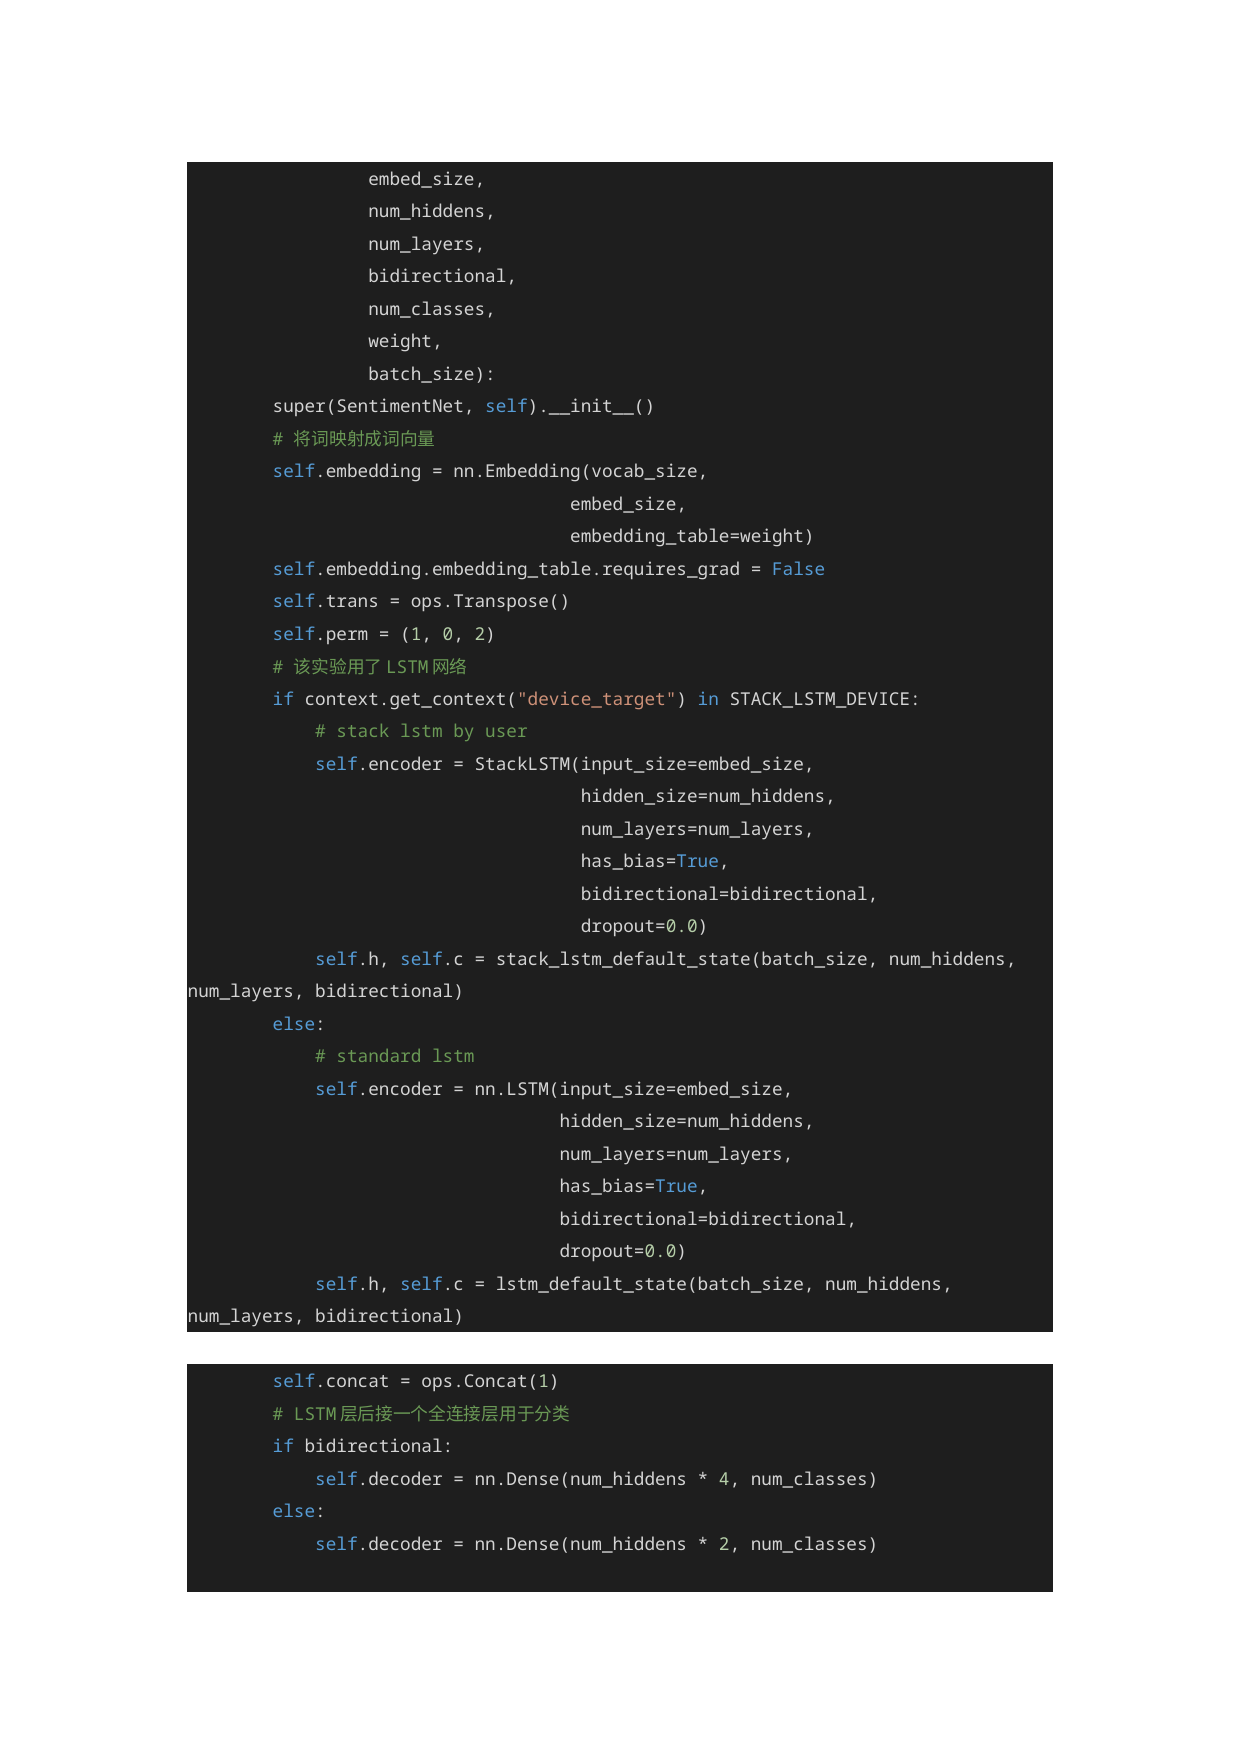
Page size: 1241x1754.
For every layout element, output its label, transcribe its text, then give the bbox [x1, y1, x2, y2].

text self.embedding.embedding_table.requires_grad = False [187, 552, 1053, 584]
text super(SentimentNet, self).__init__() [187, 389, 1053, 422]
text self.perm = (1, 0, 2) [187, 617, 1053, 649]
text # LSTM层后接一个全连接层用于分类 [187, 1397, 1053, 1429]
text num_layers, [187, 227, 1053, 259]
text if bidirectional: [187, 1429, 1053, 1462]
text # 该实验用了LSTM网络 [187, 649, 1053, 682]
text self.decoder = nn.Dense(num_hiddens * 4, num_classes) [187, 1462, 1053, 1494]
text weight, [187, 324, 1053, 357]
text else: [187, 1007, 1053, 1039]
text self.encoder = StackLSTM(input_size=embed_size, [187, 747, 1053, 779]
text self.decoder = nn.Dense(num_hiddens * 2, num_classes) [187, 1527, 1053, 1559]
text self.h, self.c = lstm_default_state(batch_size, num_hiddens, num_layers, bidirectional) [187, 1267, 1053, 1332]
text embed_size, [187, 487, 1053, 519]
text # standard lstm [187, 1039, 1053, 1072]
text if context.get_context("device_target") in STACK_LSTM_DEVICE: [187, 682, 1053, 714]
text self.embedding = nn.Embedding(vocab_size, [187, 454, 1053, 487]
text has_bias=True, [187, 844, 1053, 877]
text bidirectional, [187, 259, 1053, 292]
text num_hiddens, [187, 194, 1053, 227]
text self.encoder = nn.LSTM(input_size=embed_size, [187, 1072, 1053, 1104]
text num_classes, [187, 292, 1053, 324]
text self.h, self.c = stack_lstm_default_state(batch_size, num_hiddens, num_layers, bidirectional) [187, 942, 1053, 1007]
text # stack lstm by user [187, 714, 1053, 747]
text dropout=0.0) [187, 1234, 1053, 1267]
text else: [187, 1494, 1053, 1527]
text embedding_table=weight) [187, 519, 1053, 552]
text embed_size, [187, 162, 1053, 194]
text bidirectional=bidirectional, [187, 1202, 1053, 1234]
text hidden_size=num_hiddens, [187, 1104, 1053, 1137]
text batch_size): [187, 357, 1053, 389]
text self.trans = ops.Transpose() [187, 584, 1053, 617]
text dropout=0.0) [187, 909, 1053, 942]
text # 将词映射成词向量 [187, 422, 1053, 454]
text has_bias=True, [187, 1169, 1053, 1202]
text bidirectional=bidirectional, [187, 877, 1053, 909]
text num_layers=num_layers, [187, 812, 1053, 844]
text num_layers=num_layers, [187, 1137, 1053, 1169]
text self.concat = ops.Concat(1) [187, 1364, 1053, 1397]
text hidden_size=num_hiddens, [187, 779, 1053, 812]
